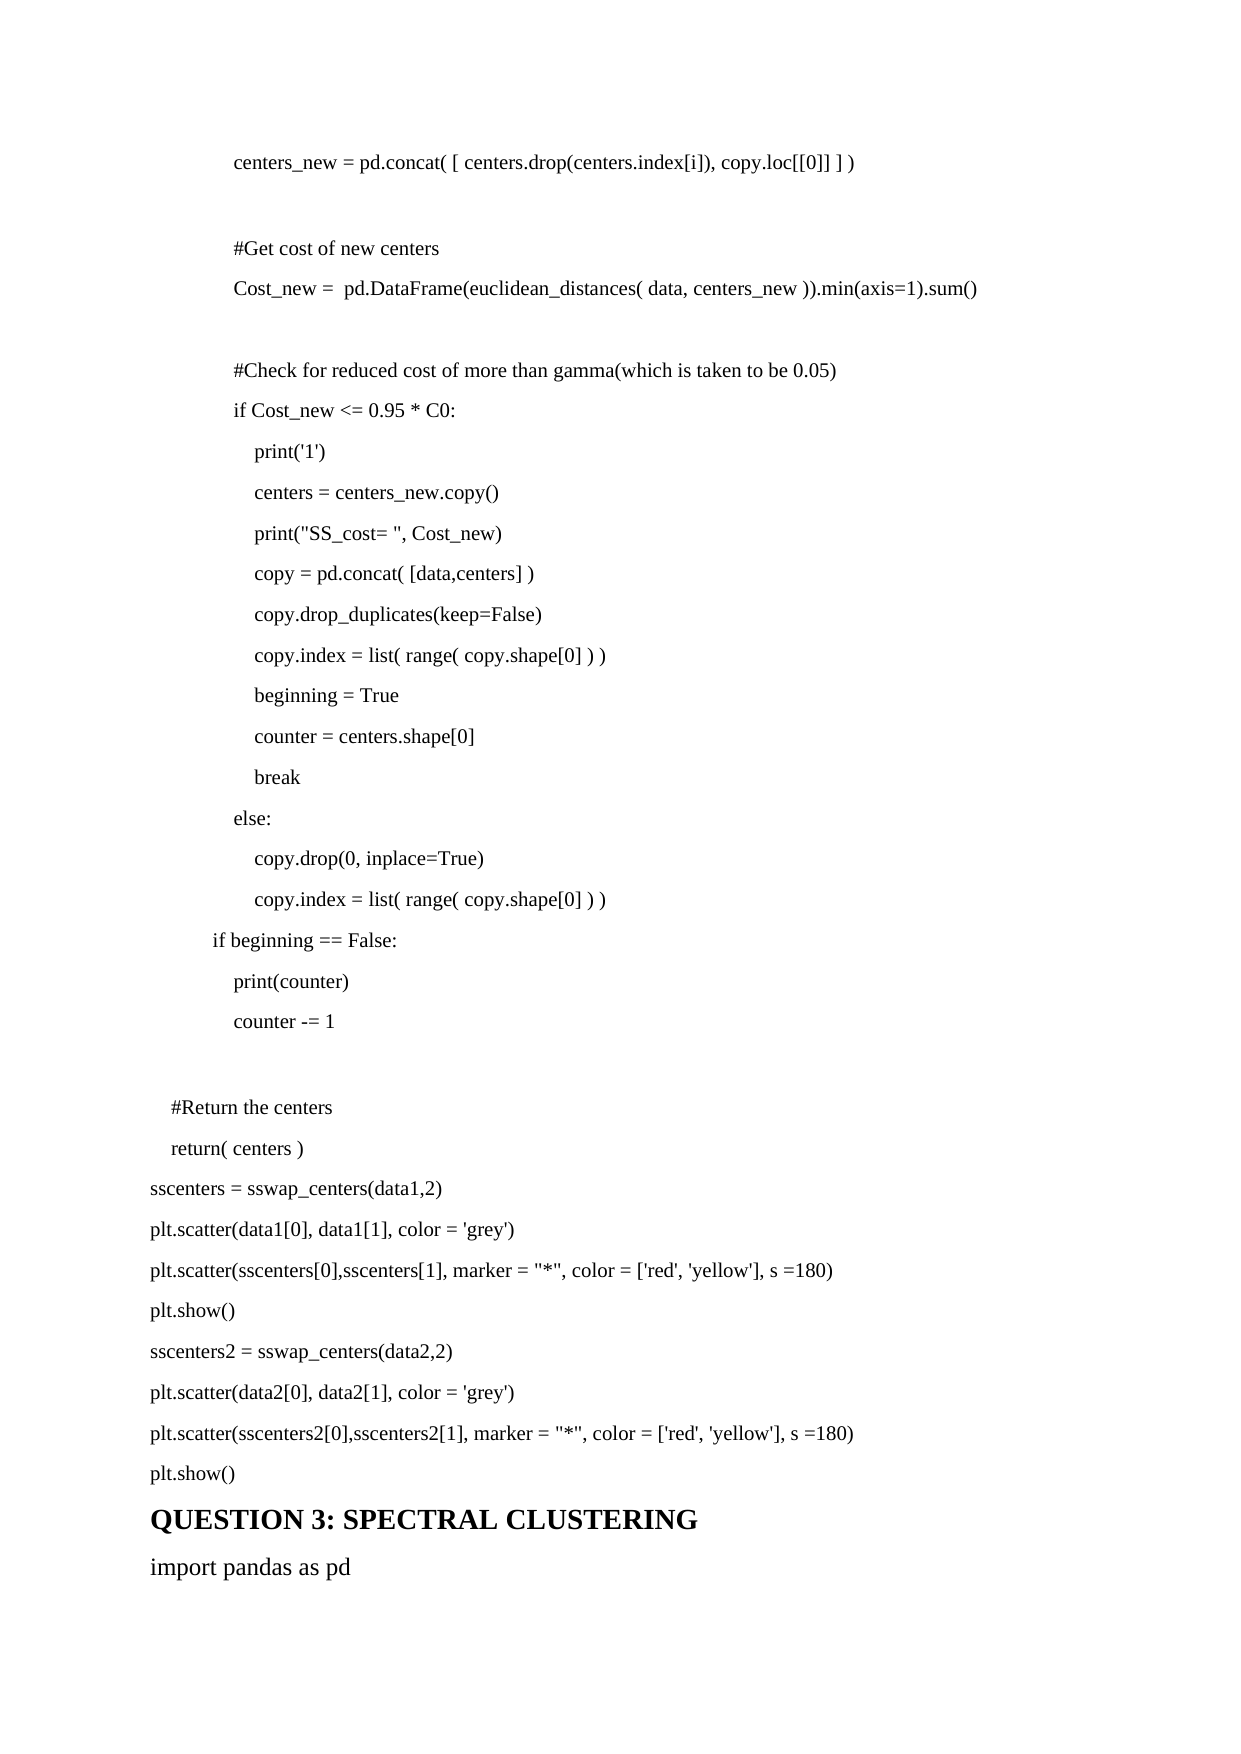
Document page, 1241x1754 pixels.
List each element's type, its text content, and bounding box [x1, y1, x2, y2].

text copy.index = list( range( copy.shape[0] ) ) [150, 643, 1090, 667]
text Cost_new = pd.DataFrame(euclidean_distances( data, centers_new )).min(axis=1).sum() [150, 276, 1090, 300]
text print('1') [150, 439, 1090, 463]
text plt.scatter(sscenters2[0],sscenters2[1], marker = "*", color = ['red', 'yellow'], s =180) [150, 1421, 1090, 1444]
text plt.scatter(sscenters[0],sscenters[1], marker = "*", color = ['red', 'yellow'], s =180) [150, 1258, 1090, 1282]
text #Return the centers [150, 1095, 1090, 1119]
text copy = pd.concat( [data,centers] ) [150, 561, 1090, 585]
text if Cost_new <= 0.95 * C0: [150, 398, 1090, 422]
text beginning = True [150, 683, 1090, 707]
text #Check for reduced cost of more than gamma(which is taken to be 0.05) [150, 358, 1090, 382]
text copy.index = list( range( copy.shape[0] ) ) [150, 887, 1090, 911]
text plt.scatter(data1[0], data1[1], color = 'grey') [150, 1217, 1090, 1241]
text plt.show() [150, 1298, 1090, 1322]
text centers_new = pd.concat( [ centers.drop(centers.index[i]), copy.loc[[0]] ] ) [150, 150, 1090, 174]
text plt.show() [150, 1461, 1090, 1485]
text if beginning == False: [150, 928, 1090, 952]
text return( centers ) [150, 1135, 1090, 1159]
text sscenters2 = sswap_centers(data2,2) [150, 1339, 1090, 1363]
text copy.drop(0, inplace=True) [150, 846, 1090, 870]
text print("SS_cost= ", Cost_new) [150, 521, 1090, 544]
text sscenters = sswap_centers(data1,2) [150, 1176, 1090, 1200]
text else: [150, 806, 1090, 830]
text copy.drop_duplicates(keep=False) [150, 602, 1090, 626]
text #Get cost of new centers [150, 235, 1090, 259]
text QUESTION 3: SPECTRAL CLUSTERING [150, 1502, 1090, 1536]
text counter -= 1 [150, 1009, 1090, 1033]
text counter = centers.shape[0] [150, 724, 1090, 748]
text import pandas as pd [150, 1552, 1090, 1581]
text plt.scatter(data2[0], data2[1], color = 'grey') [150, 1380, 1090, 1404]
text break [150, 765, 1090, 789]
text print(counter) [150, 968, 1090, 993]
text centers = centers_new.copy() [150, 480, 1090, 504]
